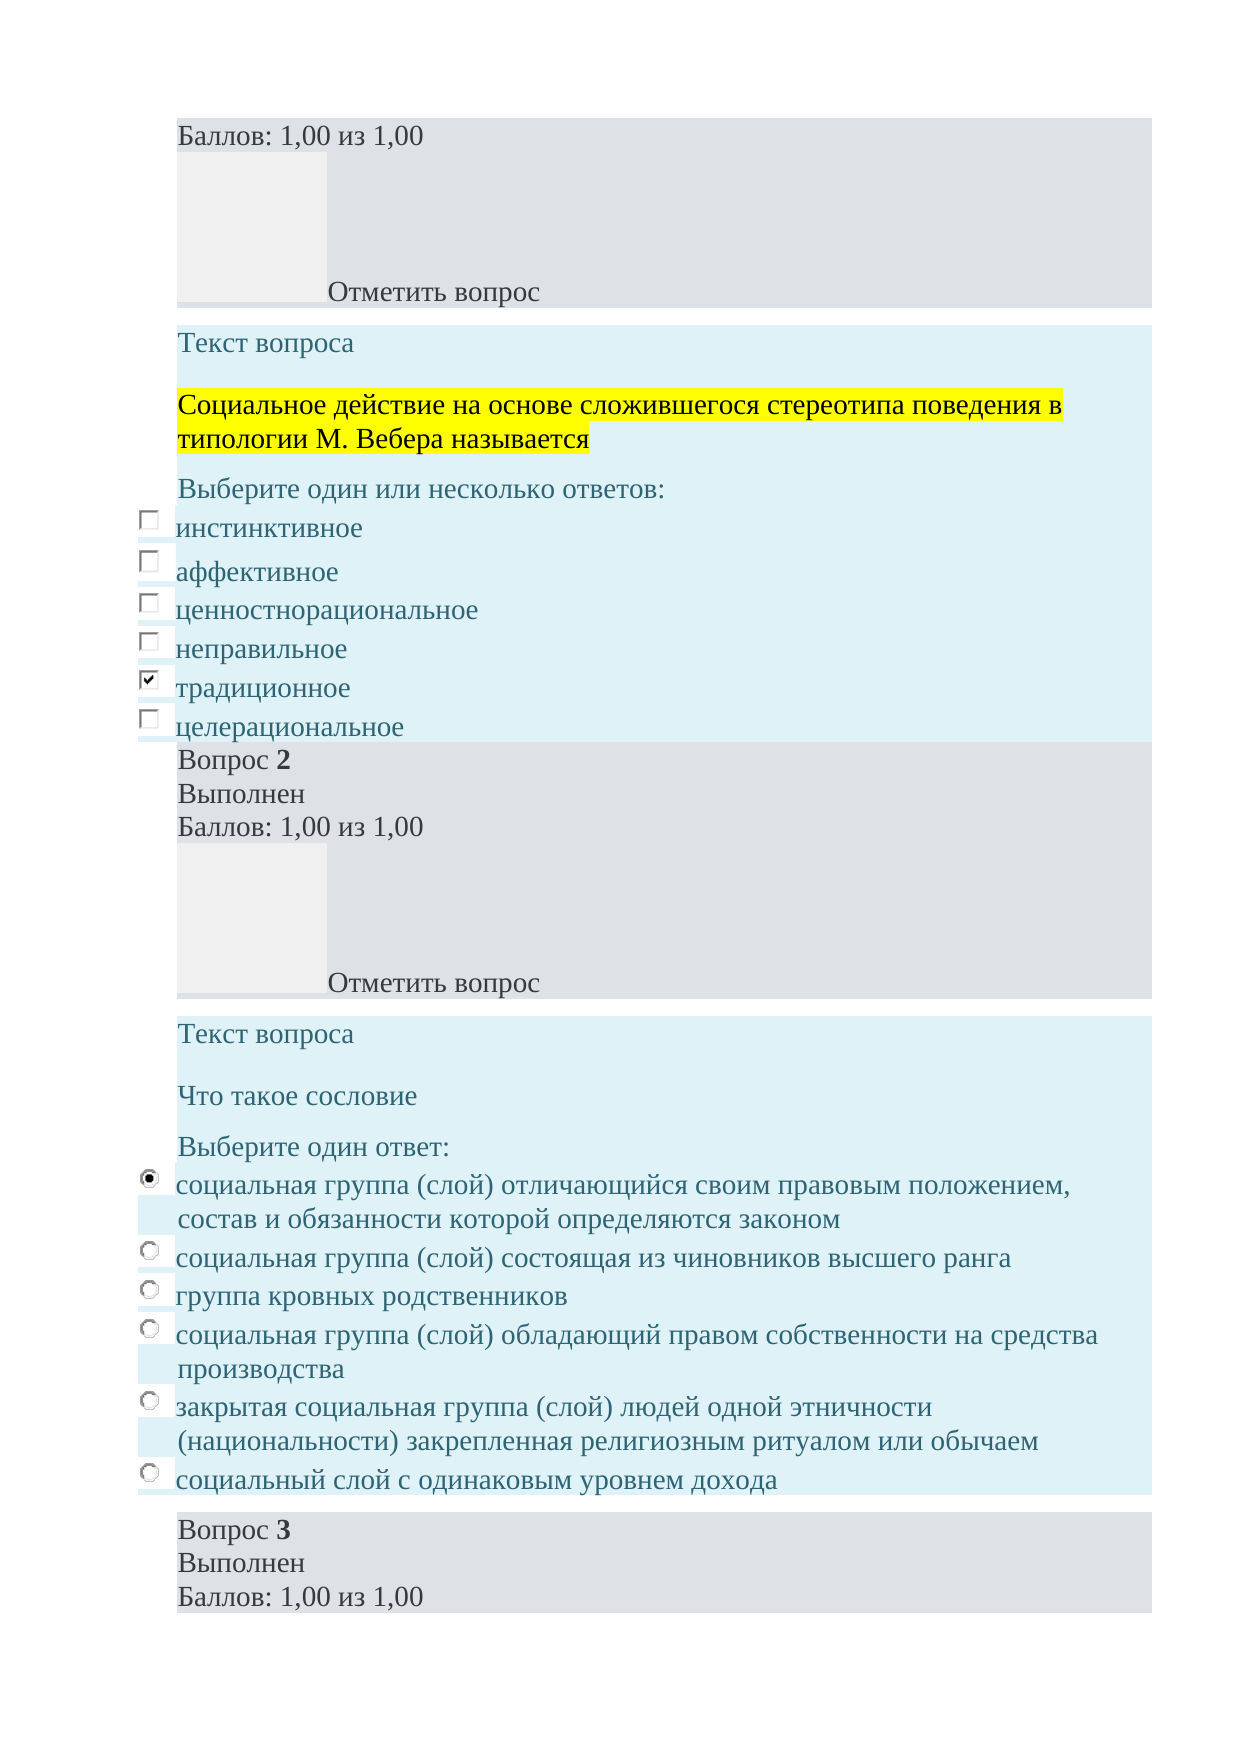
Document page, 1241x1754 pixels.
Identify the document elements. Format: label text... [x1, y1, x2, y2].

text неправильное [138, 626, 1152, 665]
text закрытая социальная группа (слой) людей одной этничности (национальности) закрепленная религиозным ритуалом или обычаем [138, 1384, 1152, 1457]
text Выполнен [177, 776, 1152, 809]
text Вопрос 3 [177, 1512, 1152, 1546]
text группа кровных родственников [138, 1273, 1152, 1312]
text социальный слой с одинаковым уровнем дохода [138, 1457, 1152, 1495]
text Выберите один или несколько ответов: [177, 471, 1152, 505]
text целерациональное [138, 703, 1152, 742]
text социальная группа (слой) обладающий правом собственности на средства производства [138, 1312, 1152, 1384]
text Что такое сословие [177, 1078, 1152, 1112]
text Социальное действие на основе сложившегося стереотипа поведения в типологии М. Вебера называется [177, 387, 1152, 454]
text Баллов: 1,00 из 1,00 [177, 1579, 1152, 1613]
text инстинктивное [138, 505, 1152, 543]
text аффективное [138, 543, 1152, 587]
text Баллов: 1,00 из 1,00 [177, 809, 1152, 843]
text социальная группа (слой) отличающийся своим правовым положением, состав и обязанности которой определяются законом [138, 1162, 1152, 1234]
text Отметить вопрос [177, 843, 1152, 999]
text Текст вопроса [177, 1016, 1152, 1049]
text Выполнен [177, 1546, 1152, 1579]
text Отметить вопрос [177, 152, 1152, 308]
text социальная группа (слой) состоящая из чиновников высшего ранга [138, 1234, 1152, 1273]
text Баллов: 1,00 из 1,00 [177, 118, 1152, 152]
text Вопрос 2 [177, 742, 1152, 776]
text Выберите один ответ: [177, 1129, 1152, 1162]
text ценностнорациональное [138, 587, 1152, 626]
text традиционное [138, 665, 1152, 703]
text Текст вопроса [177, 325, 1152, 358]
